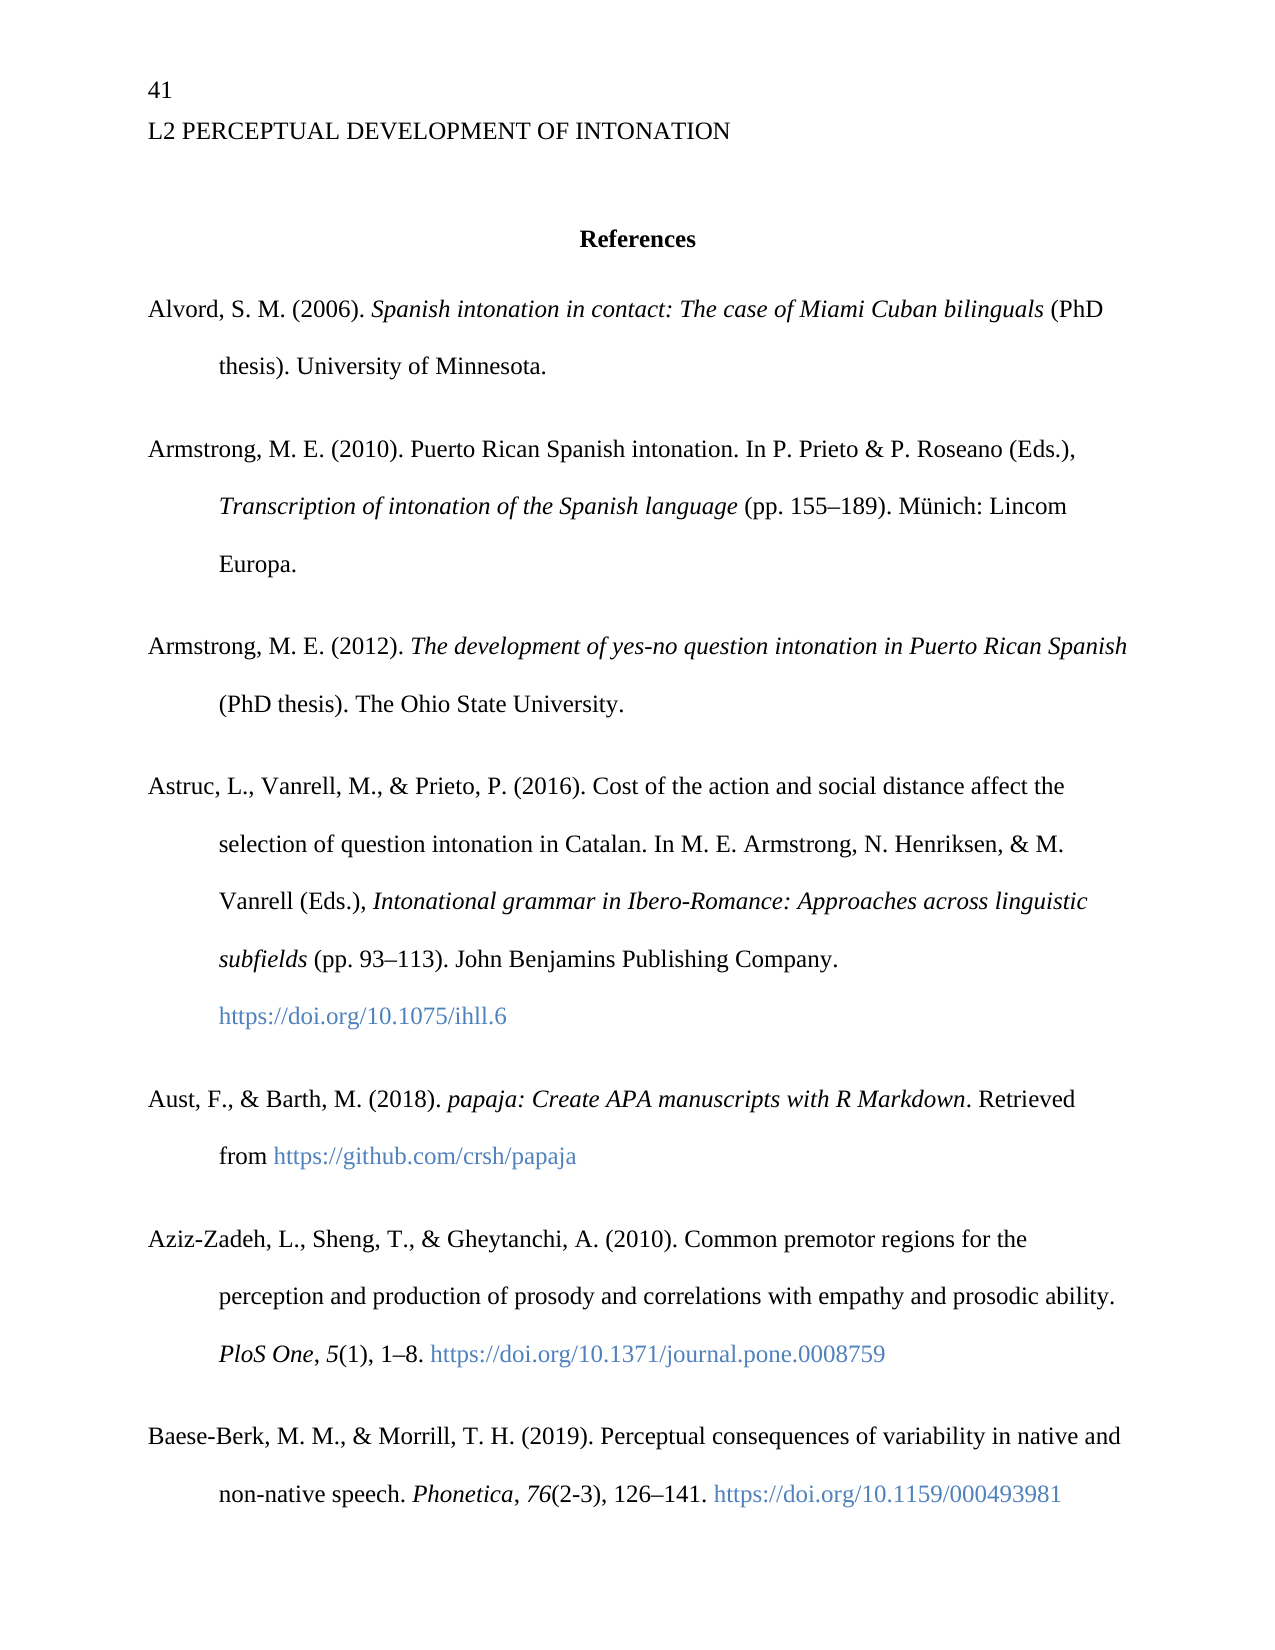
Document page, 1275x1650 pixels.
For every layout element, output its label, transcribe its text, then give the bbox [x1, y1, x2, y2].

text Astruc, L., Vanrell, M., & Prieto, P. (2016). Cost of the action and social distance affect the selection of question intonation in Catalan. In M. E. Armstrong, N. Henriksen, & M. Vanrell (Eds.), Intonational grammar in Ibero-Romance: Approaches across linguistic subfields (pp. 93–113). John Benjamins Publishing Company. https://doi.org/10.1075/ihll.6 [148, 771, 1127, 1030]
text Alvord, S. M. (2006). Spanish intonation in contact: The case of Miami Cuban bilinguals (PhD thesis). University of Minnesota. [148, 294, 1127, 380]
text Aust, F., & Barth, M. (2018). papaja: Create APA manuscripts with R Markdown. Retrieved from https://github.com/crsh/papaja [148, 1084, 1127, 1170]
text Baese-Berk, M. M., & Morrill, T. H. (2019). Perceptual consequences of variability in native and non-native speech. Phonetica, 76(2-3), 126–141. https://doi.org/10.1159/000493981 [148, 1421, 1127, 1507]
text Aziz-Zadeh, L., Sheng, T., & Gheytanchi, A. (2010). Common premotor regions for the perception and production of prosody and correlations with empathy and prosodic ability. PloS One, 5(1), 1–8. https://doi.org/10.1371/journal.pone.0008759 [148, 1224, 1127, 1367]
text Armstrong, M. E. (2010). Puerto Rican Spanish intonation. In P. Prieto & P. Roseano (Eds.), Transcription of intonation of the Spanish language (pp. 155–189). Münich: Lincom Europa. [148, 434, 1127, 577]
text Armstrong, M. E. (2012). The development of yes-no question intonation in Puerto Rican Spanish (PhD thesis). The Ohio State University. [148, 631, 1127, 717]
subtitle References [148, 224, 1127, 252]
